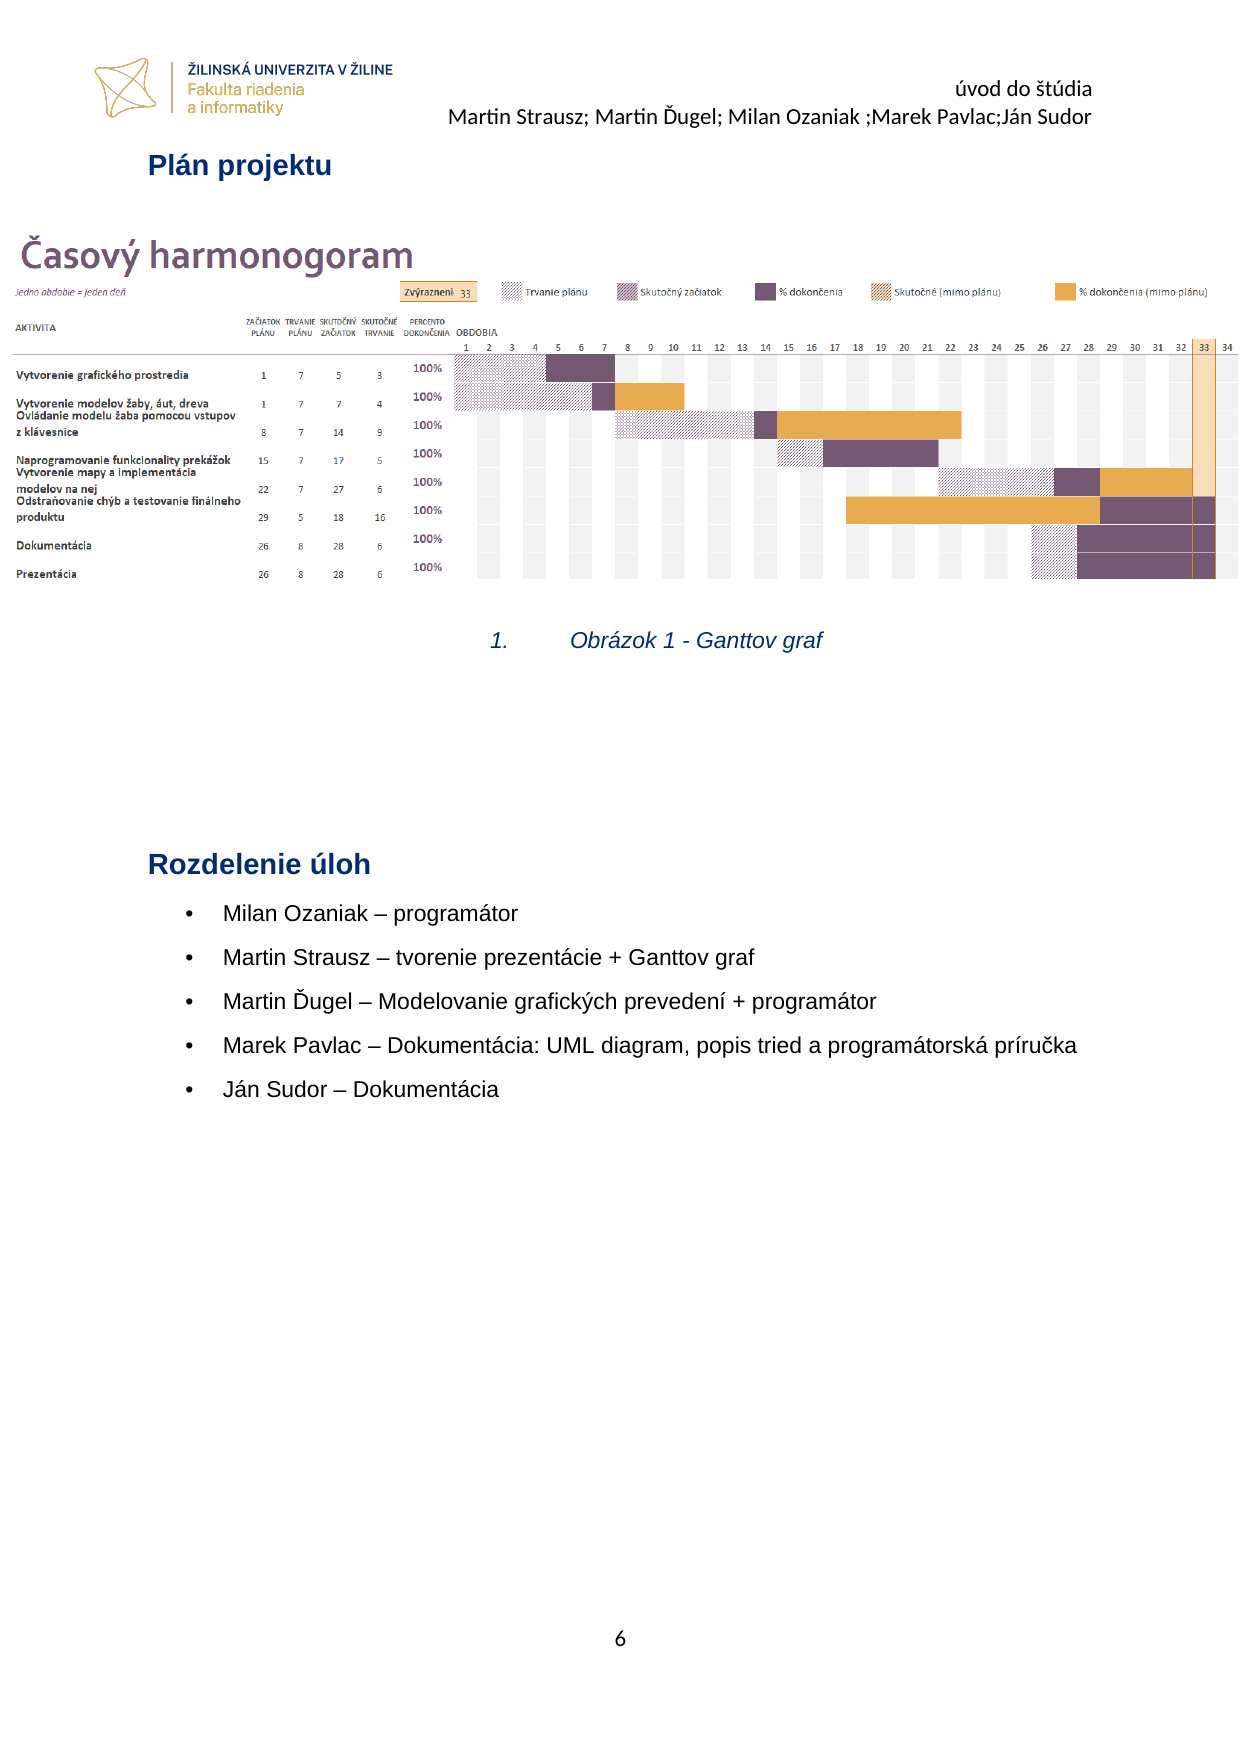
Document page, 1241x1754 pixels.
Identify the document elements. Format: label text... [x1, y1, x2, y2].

picture [65, 28, 422, 147]
list Martin Strausz – tvorenie prezentácie + Ganttov graf [185, 944, 1093, 970]
list Ján Sudor – Dokumentácia [185, 1076, 1093, 1102]
list Marek Pavlac – Dokumentácia: UML diagram, popis tried a programátorská príručka [185, 1032, 1093, 1058]
list Milan Ozaniak – programátor [185, 900, 1093, 926]
list Martin Ďugel – Modelovanie grafických prevedení + programátor [185, 988, 1093, 1014]
text Plán projektu [148, 148, 1093, 181]
picture [0, 225, 1238, 578]
text Rozdelenie úloh [148, 847, 1093, 881]
text Obrázok 1 - Ganttov graf [148, 578, 1093, 653]
